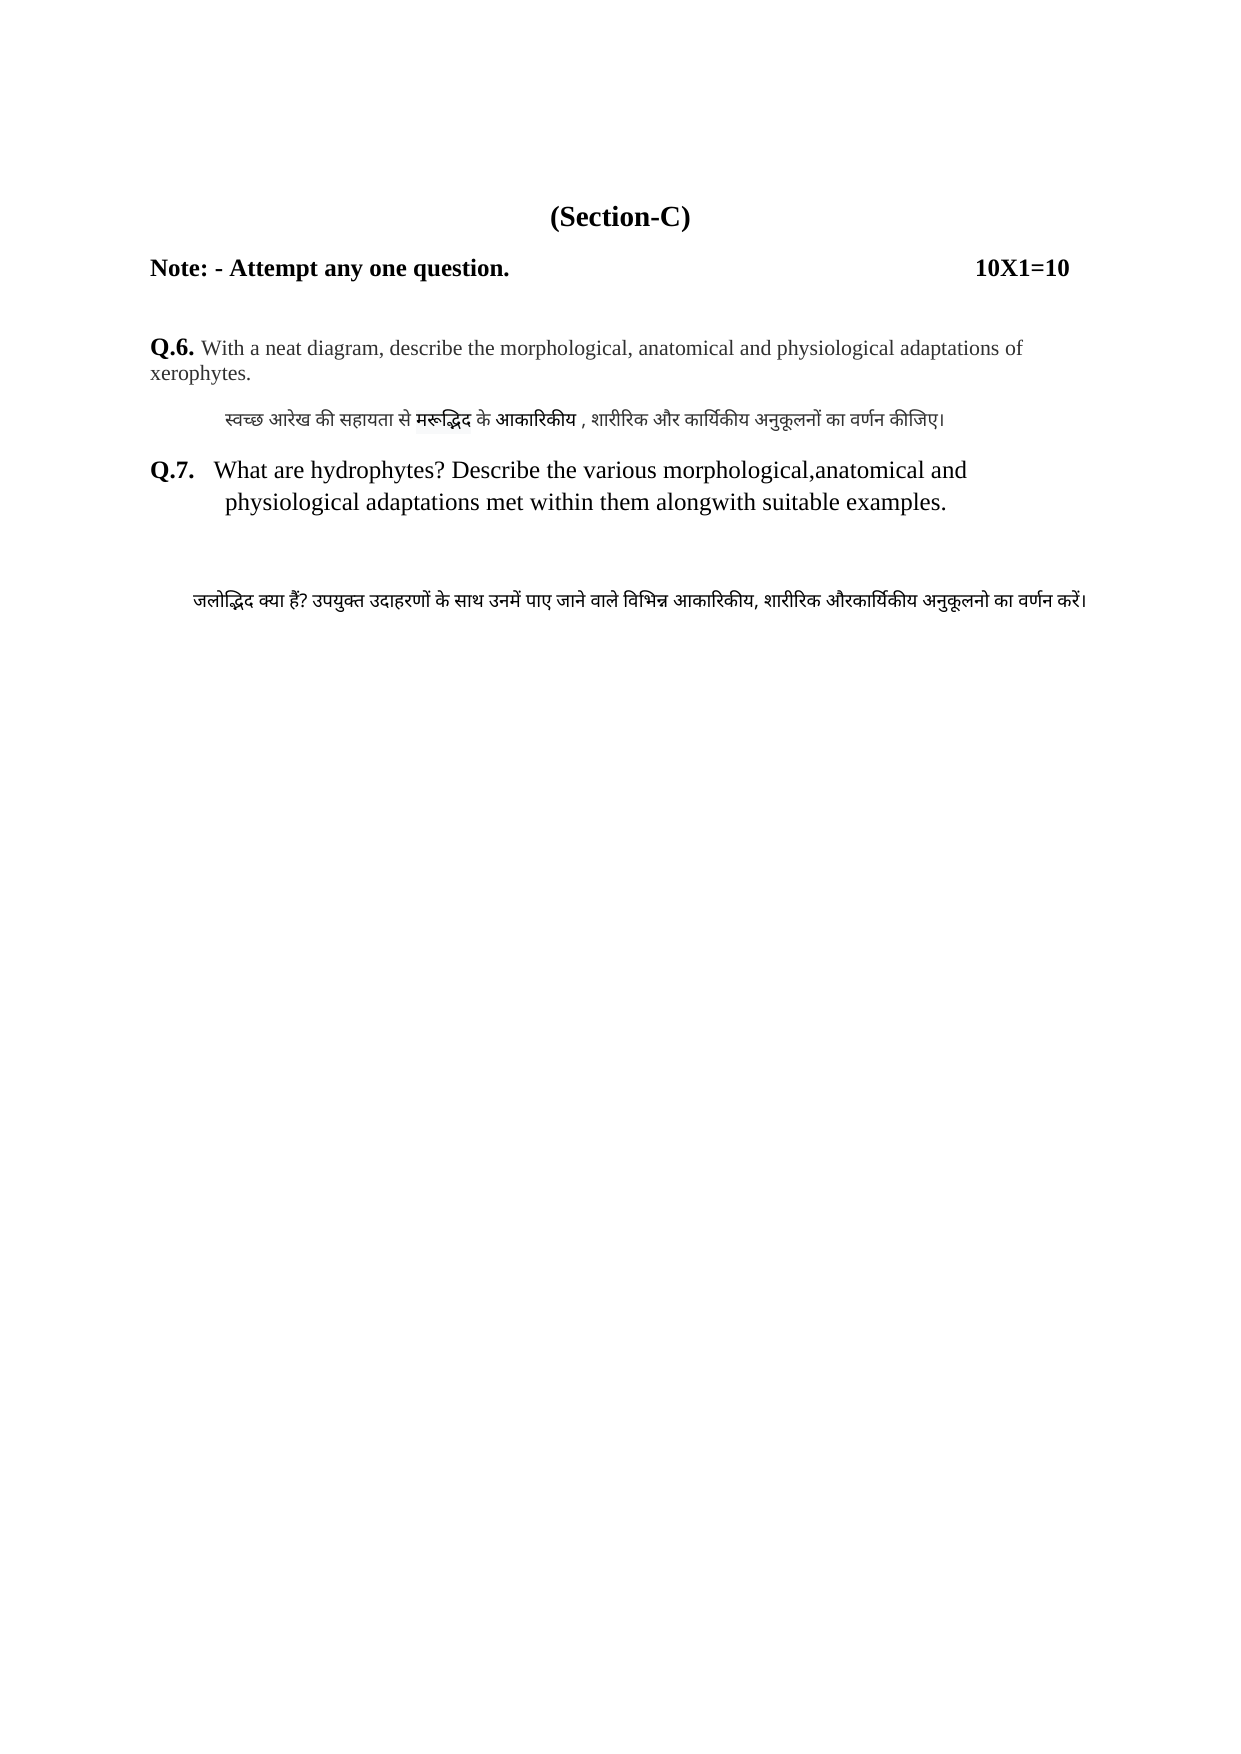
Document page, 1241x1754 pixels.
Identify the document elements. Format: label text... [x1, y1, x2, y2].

text Note: - Attempt any one question. 10X1=10 [150, 253, 1090, 311]
text Q.7. What are hydrophytes? Describe the various morphological,anatomical and physiological adaptations met within them alongwith suitable examples. [150, 455, 1090, 518]
text जलोद्भिद क्या हैं? उपयुक्त उदाहरणों के साथ उनमें पाए जाने वाले विभिन्न आकारिकीय, शारीरिक औरकार्यिकीय अनुकूलनो का वर्णन करें। [150, 587, 1090, 615]
text Q.6. With a neat diagram, describe the morphological, anatomical and physiological adaptations of xerophytes. [150, 332, 1090, 386]
text स्वच्छ आरेख की सहायता से मरूद्भिद के आकारिकीय , शारीरिक और कार्यिकीय अनुकूलनों का वर्णन कीजिए। [150, 406, 1090, 434]
text (Section-C) [150, 199, 1090, 232]
